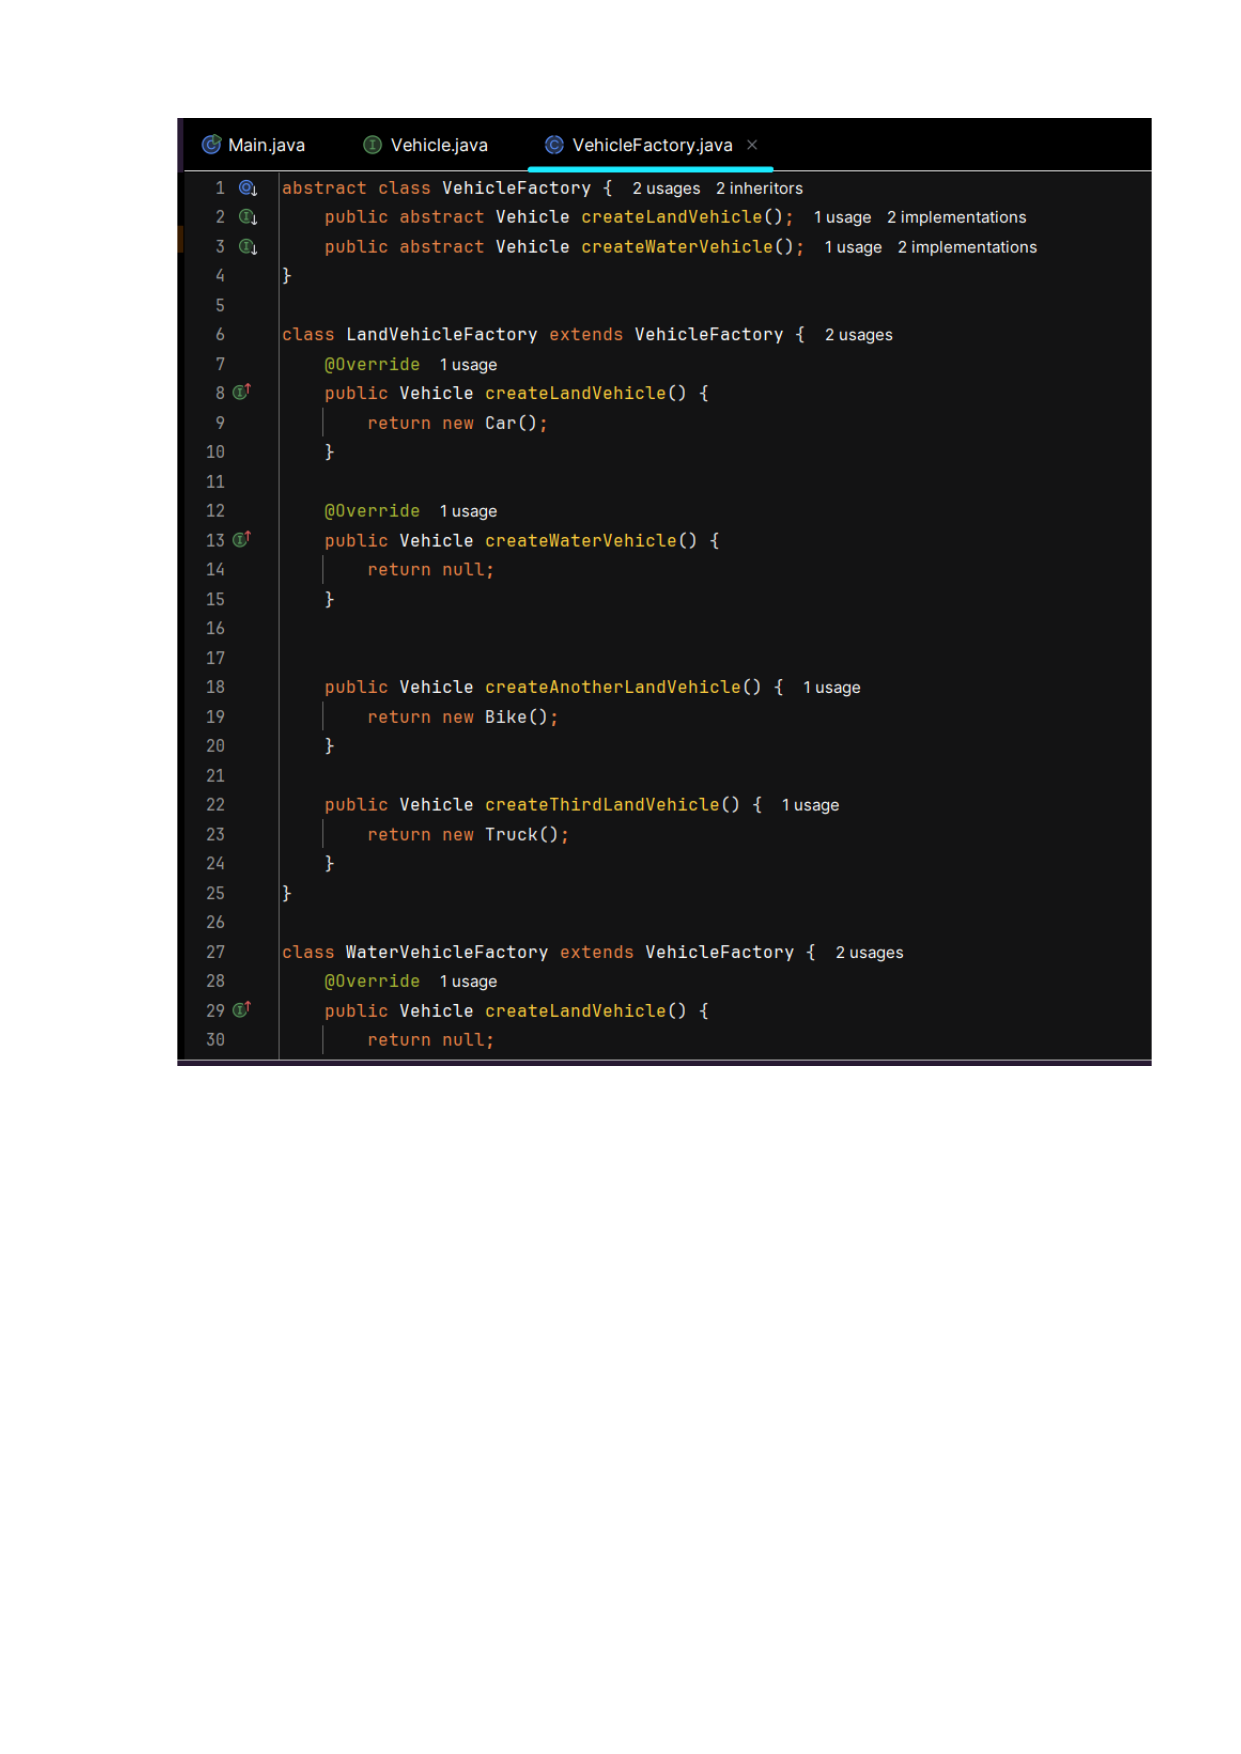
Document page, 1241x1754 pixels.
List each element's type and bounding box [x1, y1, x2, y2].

picture [177, 118, 1152, 1066]
